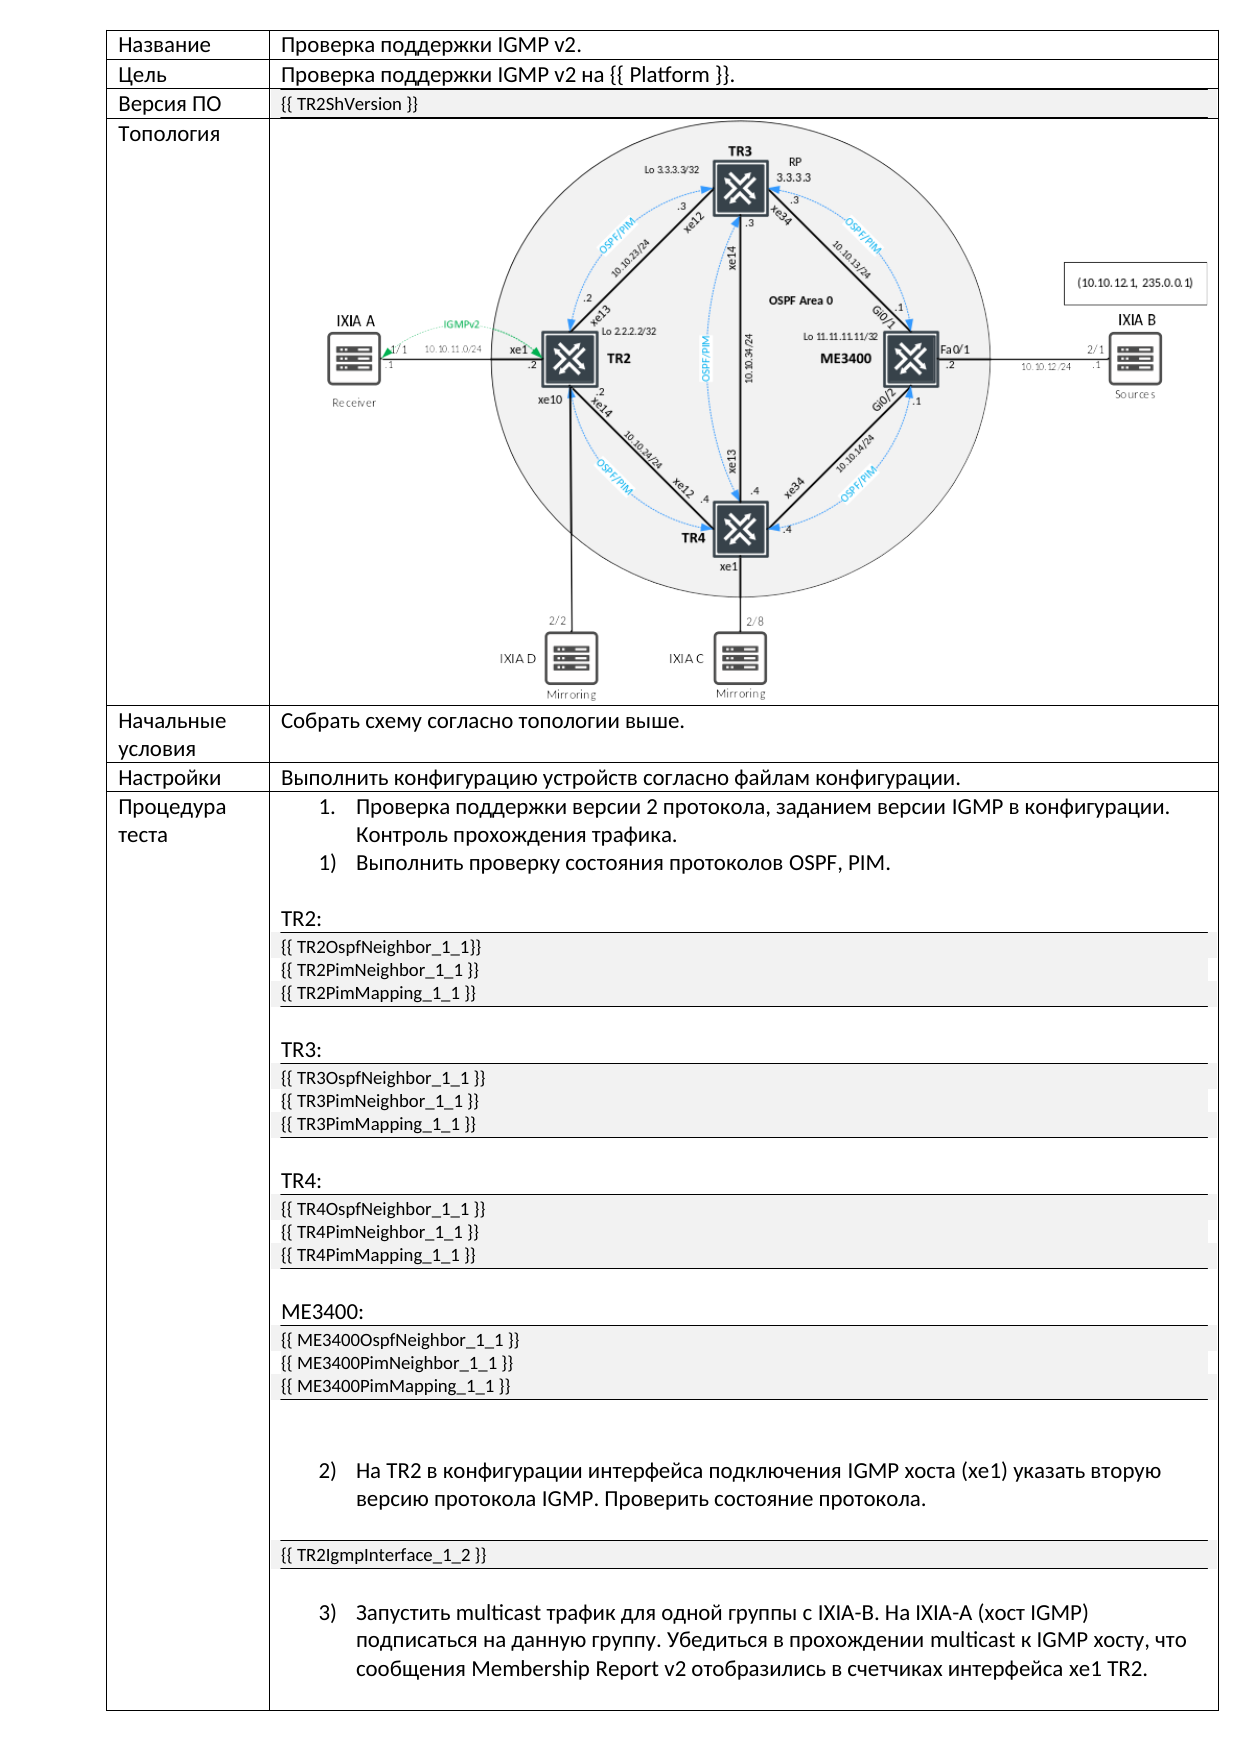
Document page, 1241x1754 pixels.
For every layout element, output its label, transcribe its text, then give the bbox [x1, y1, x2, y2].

table_cell Выполнить конфигурацию устройств согласно файлам конфигурации. [270, 763, 1218, 791]
table_cell [270, 119, 1218, 705]
table_cell Цель [107, 60, 269, 88]
table_cell Версия ПО [107, 89, 269, 118]
table_cell Проверка поддержки IGMP v2 на {{ Platform }}. [270, 60, 1218, 88]
table_cell Настройки [107, 763, 269, 791]
table_cell Топология [107, 119, 269, 705]
table_header Проверка поддержки IGMP v2. [270, 31, 1218, 59]
table_cell Собрать схему согласно топологии выше. [270, 706, 1218, 762]
table_cell Начальные условия [107, 706, 269, 762]
table_header Название [107, 31, 269, 59]
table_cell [270, 792, 1218, 1710]
table_cell Процедура теста [107, 792, 269, 1710]
